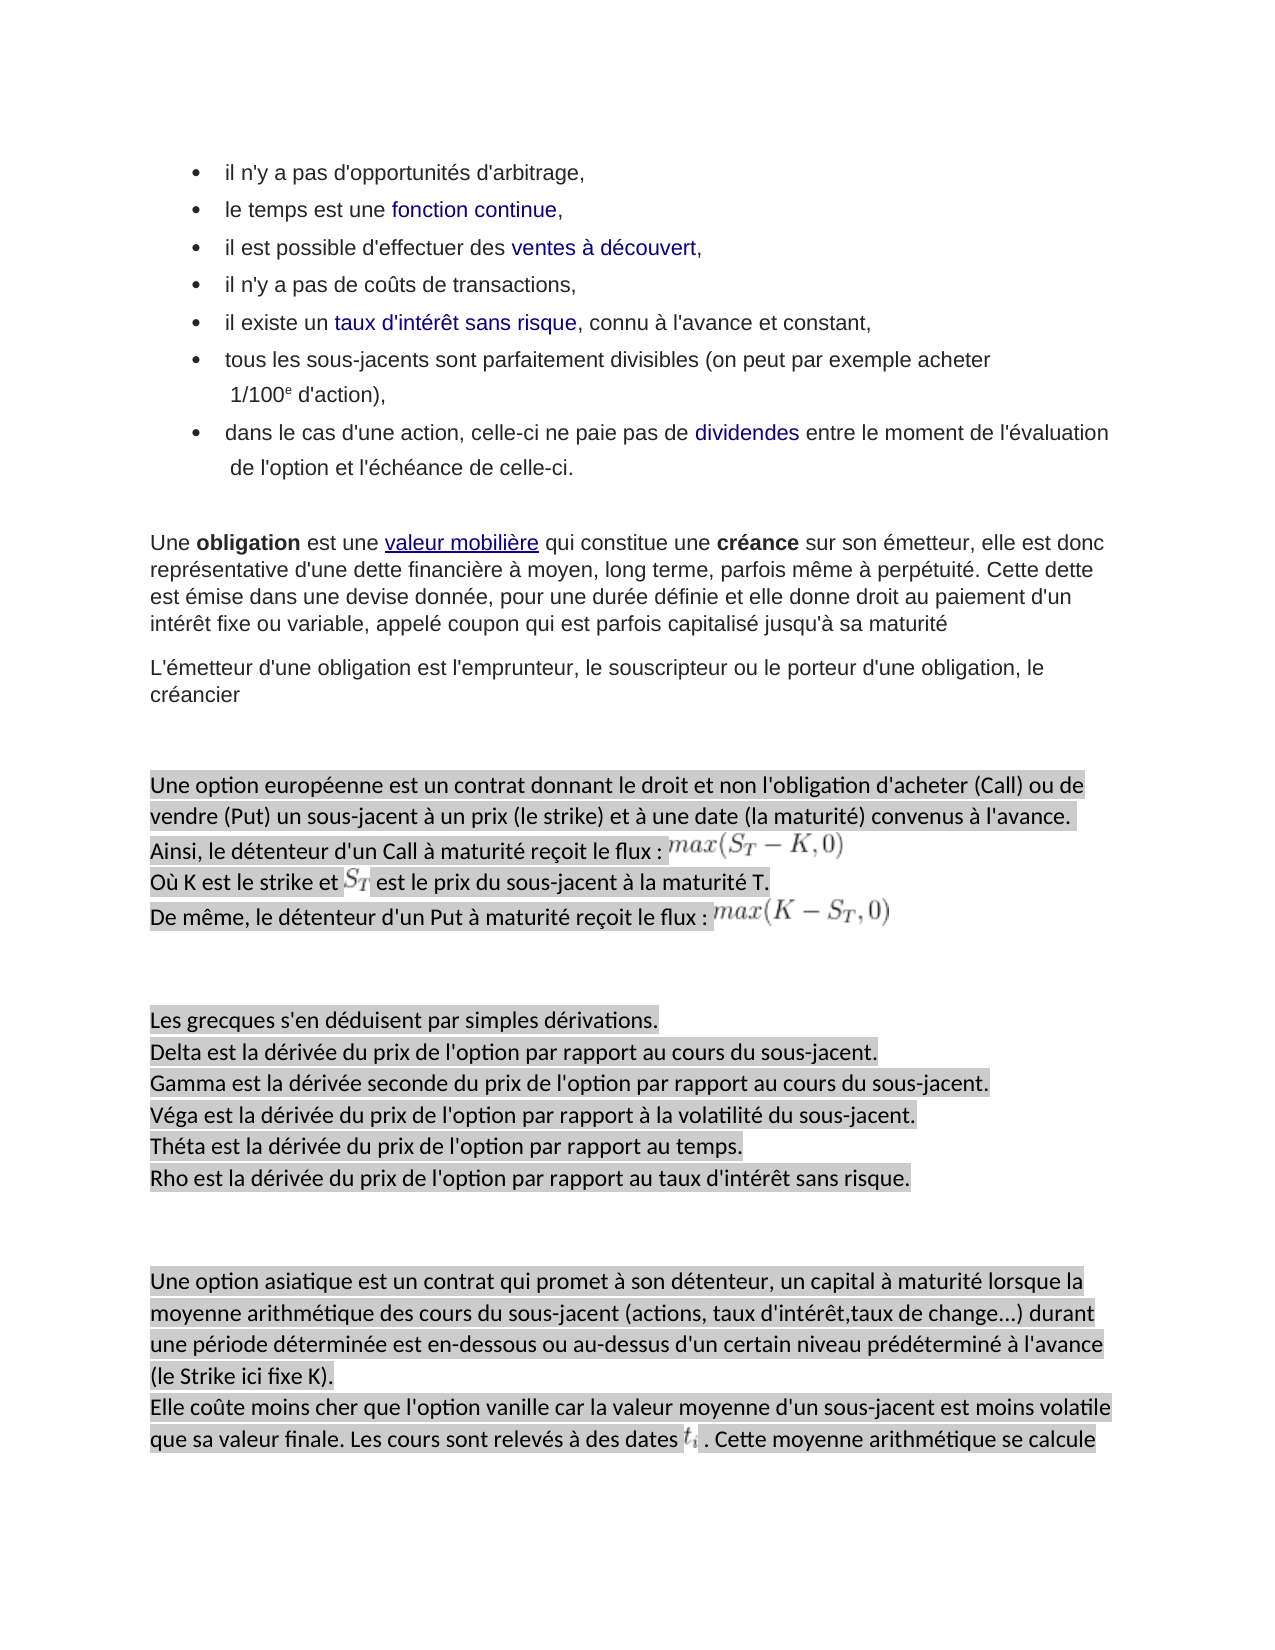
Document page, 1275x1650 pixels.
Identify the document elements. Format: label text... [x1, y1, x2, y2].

picture [684, 1427, 698, 1448]
text Une option européenne est un contrat donnant le droit et non l'obligation d'acheter (Call) ou de vendre (Put) un sous-jacent à un prix (le strike) et à une date (la maturité) convenus à l'avance. Ainsi, le détenteur d'un Call à maturité reçoit le flux : Où K est le strike et est le prix du sous-jacent à la maturité T. De même, le détenteur d'un Put à maturité reçoit le flux : [150, 770, 1125, 931]
text Une obligation est une valeur mobilière qui constitue une créance sur son émetteur, elle est donc représentative d'une dette financière à moyen, long terme, parfois même à perpétuité. Cette dette est émise dans une devise donnée, pour une durée définie et elle donne droit au paiement d'un intérêt fixe ou variable, appelé coupon qui est parfois capitalisé jusqu'à sa maturité [150, 529, 1125, 636]
picture [713, 898, 889, 926]
list le temps est une fonction continue, [192, 187, 1125, 222]
picture [344, 868, 370, 891]
list il n'y a pas d'opportunités d'arbitrage, [192, 150, 1125, 185]
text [150, 1266, 1125, 1453]
text L'émetteur d'une obligation est l'emprunteur, le souscripteur ou le porteur d'une obligation, le créancier [150, 655, 1125, 707]
list il n'y a pas de coûts de transactions, [192, 262, 1125, 297]
list dans le cas d'une action, celle-ci ne paie pas de dividendes entre le moment de l'évaluation de l'option et l'échéance de celle-ci. [192, 410, 1125, 480]
list tous les sous-jacents sont parfaitement divisibles (on peut par exemple acheter 1/100e d'action), [192, 337, 1125, 407]
list il existe un taux d'intérêt sans risque, connu à l'avance et constant, [192, 300, 1125, 335]
list il est possible d'effectuer des ventes à découvert, [192, 225, 1125, 260]
picture [668, 832, 843, 859]
text Les grecques s'en déduisent par simples dérivations. Delta est la dérivée du prix de l'option par rapport au cours du sous-jacent. Gamma est la dérivée seconde du prix de l'option par rapport au cours du sous-jacent. Véga est la dérivée du prix de l'option par rapport à la volatilité du sous-jacent. Théta est la dérivée du prix de l'option par rapport au temps. Rho est la dérivée du prix de l'option par rapport au taux d'intérêt sans risque. [150, 1005, 1125, 1192]
